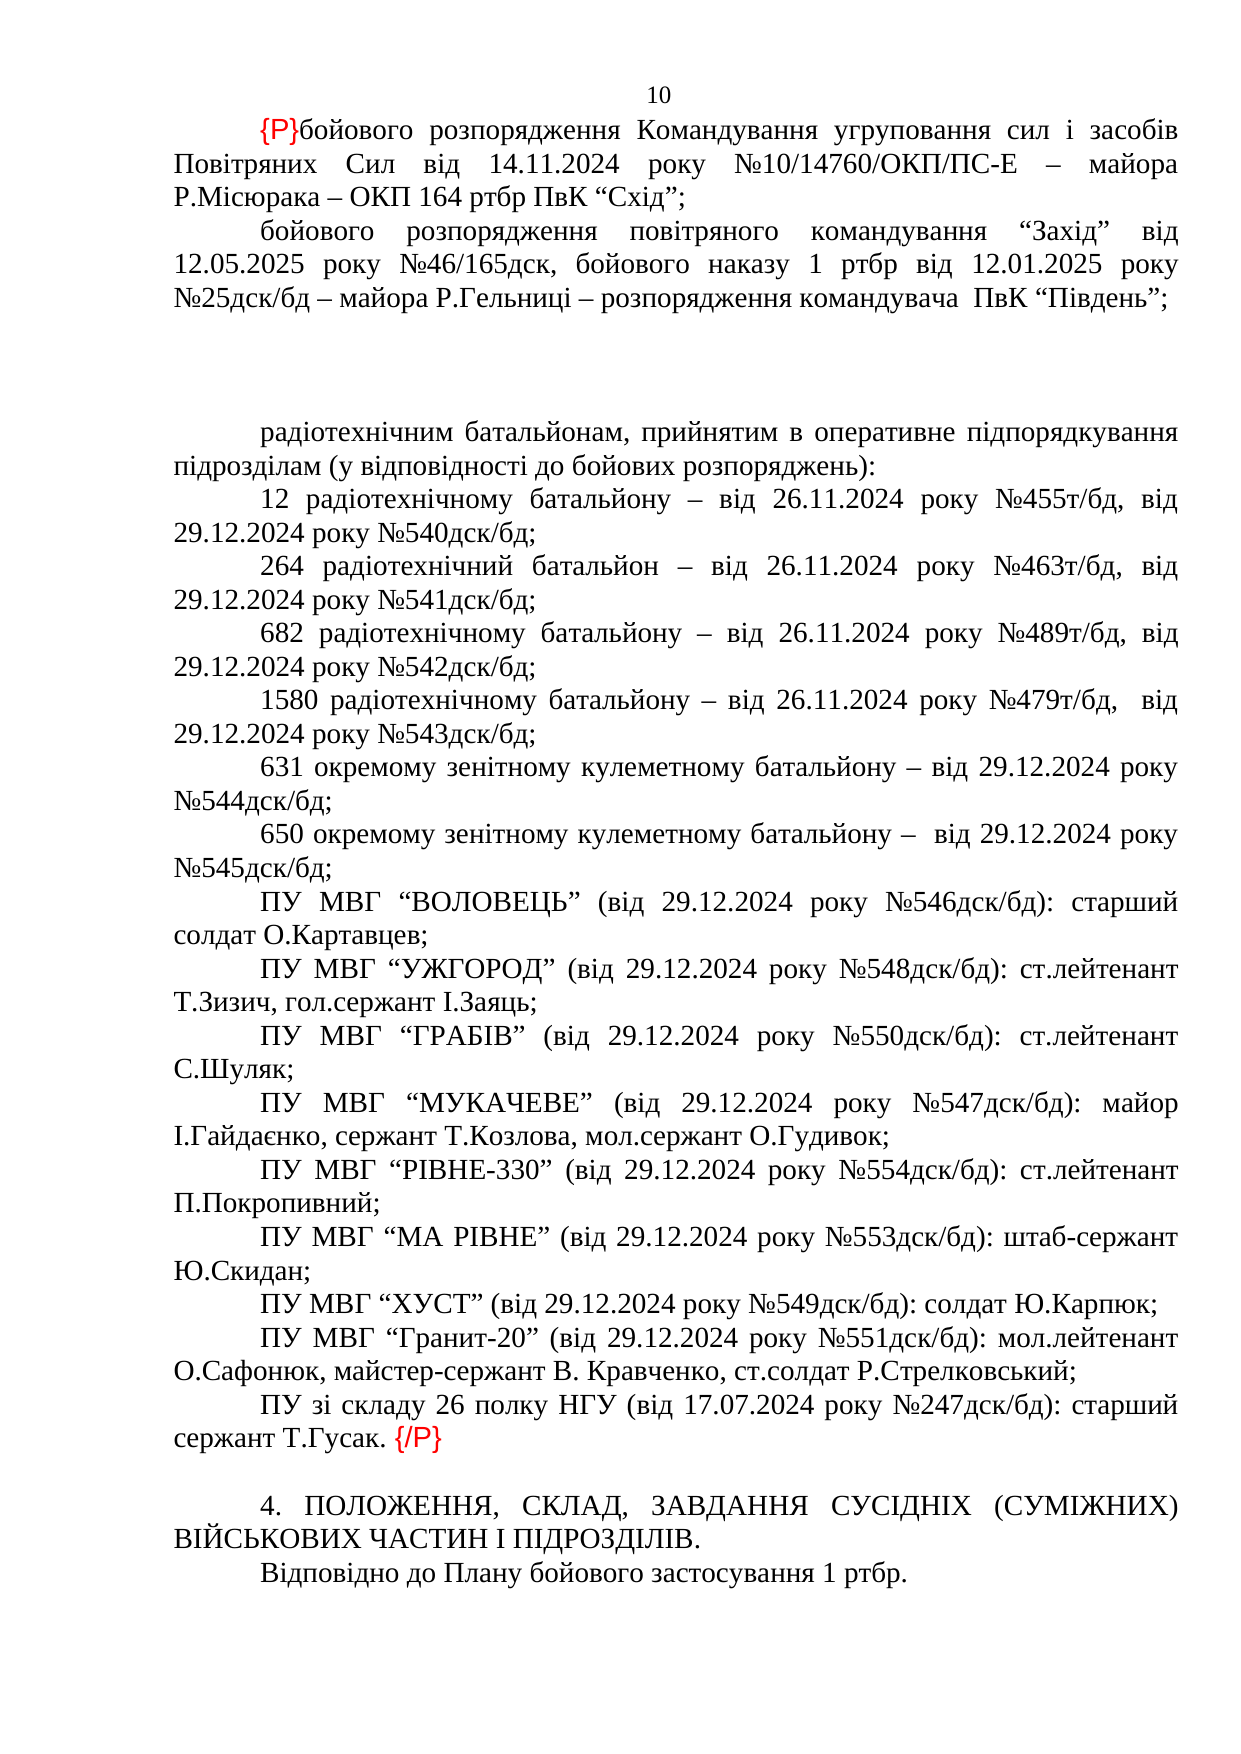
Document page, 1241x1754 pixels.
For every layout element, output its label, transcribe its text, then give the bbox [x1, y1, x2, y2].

text ПУ МВГ “МУКАЧЕВЕ” (від 29.12.2024 року №547дск/бд): майор І.Гайдаєнко, сержант Т.Козлова, мол.сержант О.Гудивок; [173, 1085, 1179, 1152]
text 12 радіотехнічному батальйону – від 26.11.2024 року №455т/бд, від 29.12.2024 року №540дск/бд; [173, 481, 1179, 548]
text {Р}бойового розпорядження Командування угруповання сил і засобів Повітряних Сил від 14.11.2024 року №10/14760/ОКП/ПС-Е – майора Р.Місюрака – ОКП 164 ртбр ПвК “Схід”; [173, 112, 1179, 213]
text ПУ МВГ “РІВНЕ-330” (від 29.12.2024 року №554дск/бд): ст.лейтенант П.Покропивний; [173, 1152, 1179, 1219]
text 4. ПОЛОЖЕННЯ, СКЛАД, ЗАВДАННЯ СУСІДНІХ (СУМІЖНИХ) ВІЙСЬКОВИХ ЧАСТИН І ПІДРОЗДІЛІВ. [173, 1488, 1179, 1555]
text радіотехнічним батальйонам, прийнятим в оперативне підпорядкування підрозділам (у відповідності до бойових розпоряджень): [173, 414, 1179, 481]
text Відповідно до Плану бойового застосування 1 ртбр. [173, 1555, 1179, 1588]
text 264 радіотехнічний батальйон – від 26.11.2024 року №463т/бд, від 29.12.2024 року №541дск/бд; [173, 548, 1179, 615]
text 631 окремому зенітному кулеметному батальйону – від 29.12.2024 року №544дск/бд; [173, 749, 1179, 817]
text 682 радіотехнічному батальйону – від 26.11.2024 року №489т/бд, від 29.12.2024 року №542дск/бд; [173, 615, 1179, 682]
text ПУ МВГ “ГРАБІВ” (від 29.12.2024 року №550дск/бд): ст.лейтенант С.Шуляк; [173, 1018, 1179, 1085]
text ПУ МВГ “МА РІВНЕ” (від 29.12.2024 року №553дск/бд): штаб-сержант Ю.Скидан; [173, 1219, 1179, 1286]
text ПУ МВГ “УЖГОРОД” (від 29.12.2024 року №548дск/бд): ст.лейтенант Т.Зизич, гол.сержант І.Заяць; [173, 951, 1179, 1018]
text 650 окремому зенітному кулеметному батальйону – від 29.12.2024 року №545дск/бд; [173, 817, 1179, 884]
text ПУ МВГ “ХУСТ” (від 29.12.2024 року №549дск/бд): солдат Ю.Карпюк; [173, 1286, 1179, 1320]
text ПУ МВГ “Гранит-20” (від 29.12.2024 року №551дск/бд): мол.лейтенант О.Сафонюк, майстер-сержант В. Кравченко, ст.солдат Р.Стрелковський; [173, 1320, 1179, 1387]
text бойового розпорядження повітряного командування “Захід” від 12.05.2025 року №46/165дск, бойового наказу 1 ртбр від 12.01.2025 року №25дск/бд – майора Р.Гельниці – розпорядження командувача ПвК “Південь”; [173, 213, 1179, 313]
text 1580 радіотехнічному батальйону – від 26.11.2024 року №479т/бд, від 29.12.2024 року №543дск/бд; [173, 682, 1179, 749]
text ПУ МВГ “ВОЛОВЕЦЬ” (від 29.12.2024 року №546дск/бд): старший солдат О.Картавцев; [173, 884, 1179, 951]
text ПУ зі складу 26 полку НГУ (від 17.07.2024 року №247дск/бд): старший сержант Т.Гусак. {/Р} [173, 1387, 1179, 1454]
